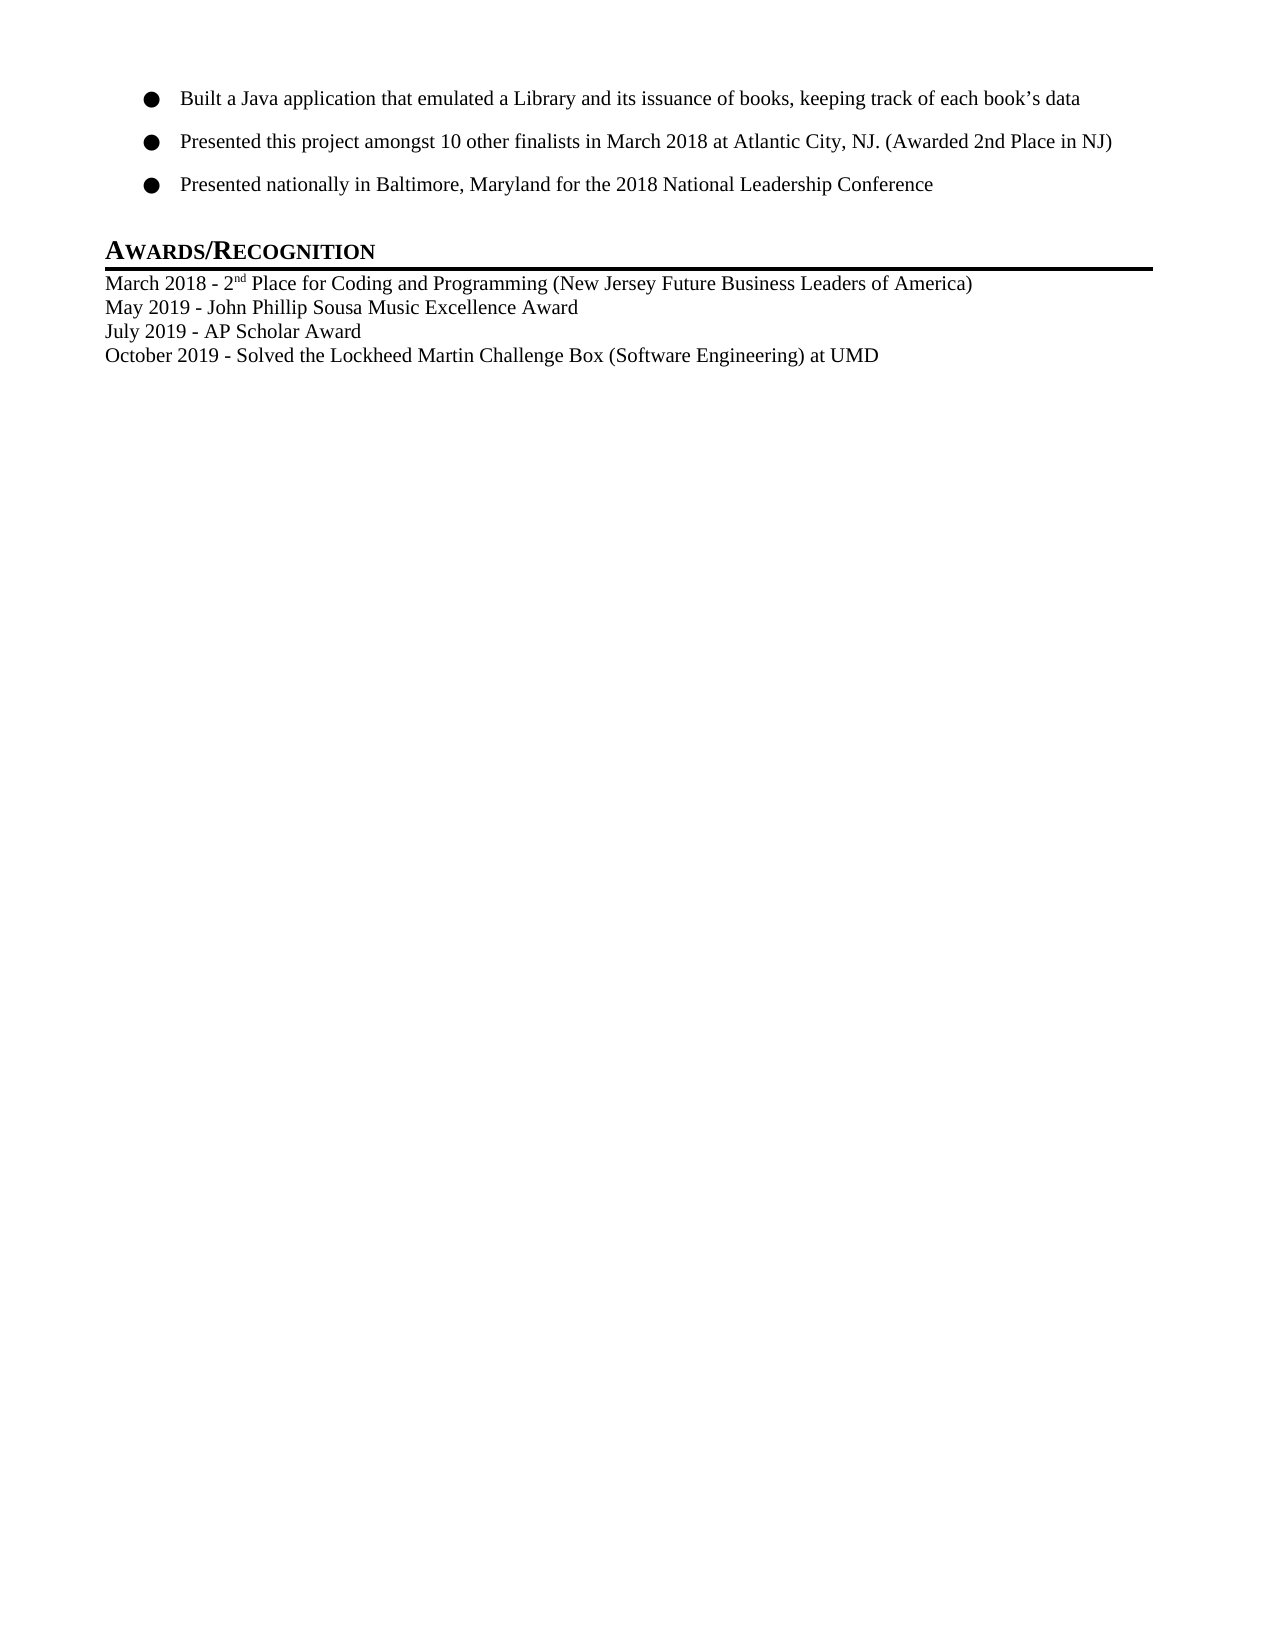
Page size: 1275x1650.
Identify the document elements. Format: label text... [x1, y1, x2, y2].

text October 2019 - Solved the Lockheed Martin Challenge Box (Software Engineering) at UMD [105, 343, 1153, 367]
list Built a Java application that emulated a Library and its issuance of books, keeping track of each book’s data [142, 75, 1153, 118]
list Presented this project amongst 10 other finalists in March 2018 at Atlantic City, NJ. (Awarded 2nd Place in NJ) [142, 118, 1153, 160]
list Presented nationally in Baltimore, Maryland for the 2018 National Leadership Conference [142, 160, 1153, 203]
text March 2018 - 2nd Place for Coding and Programming (New Jersey Future Business Leaders of America) [105, 271, 1153, 295]
text Awards/Recognition [105, 234, 1153, 267]
text May 2019 - John Phillip Sousa Music Excellence Award [105, 295, 1153, 319]
text July 2019 - AP Scholar Award [105, 319, 1153, 343]
